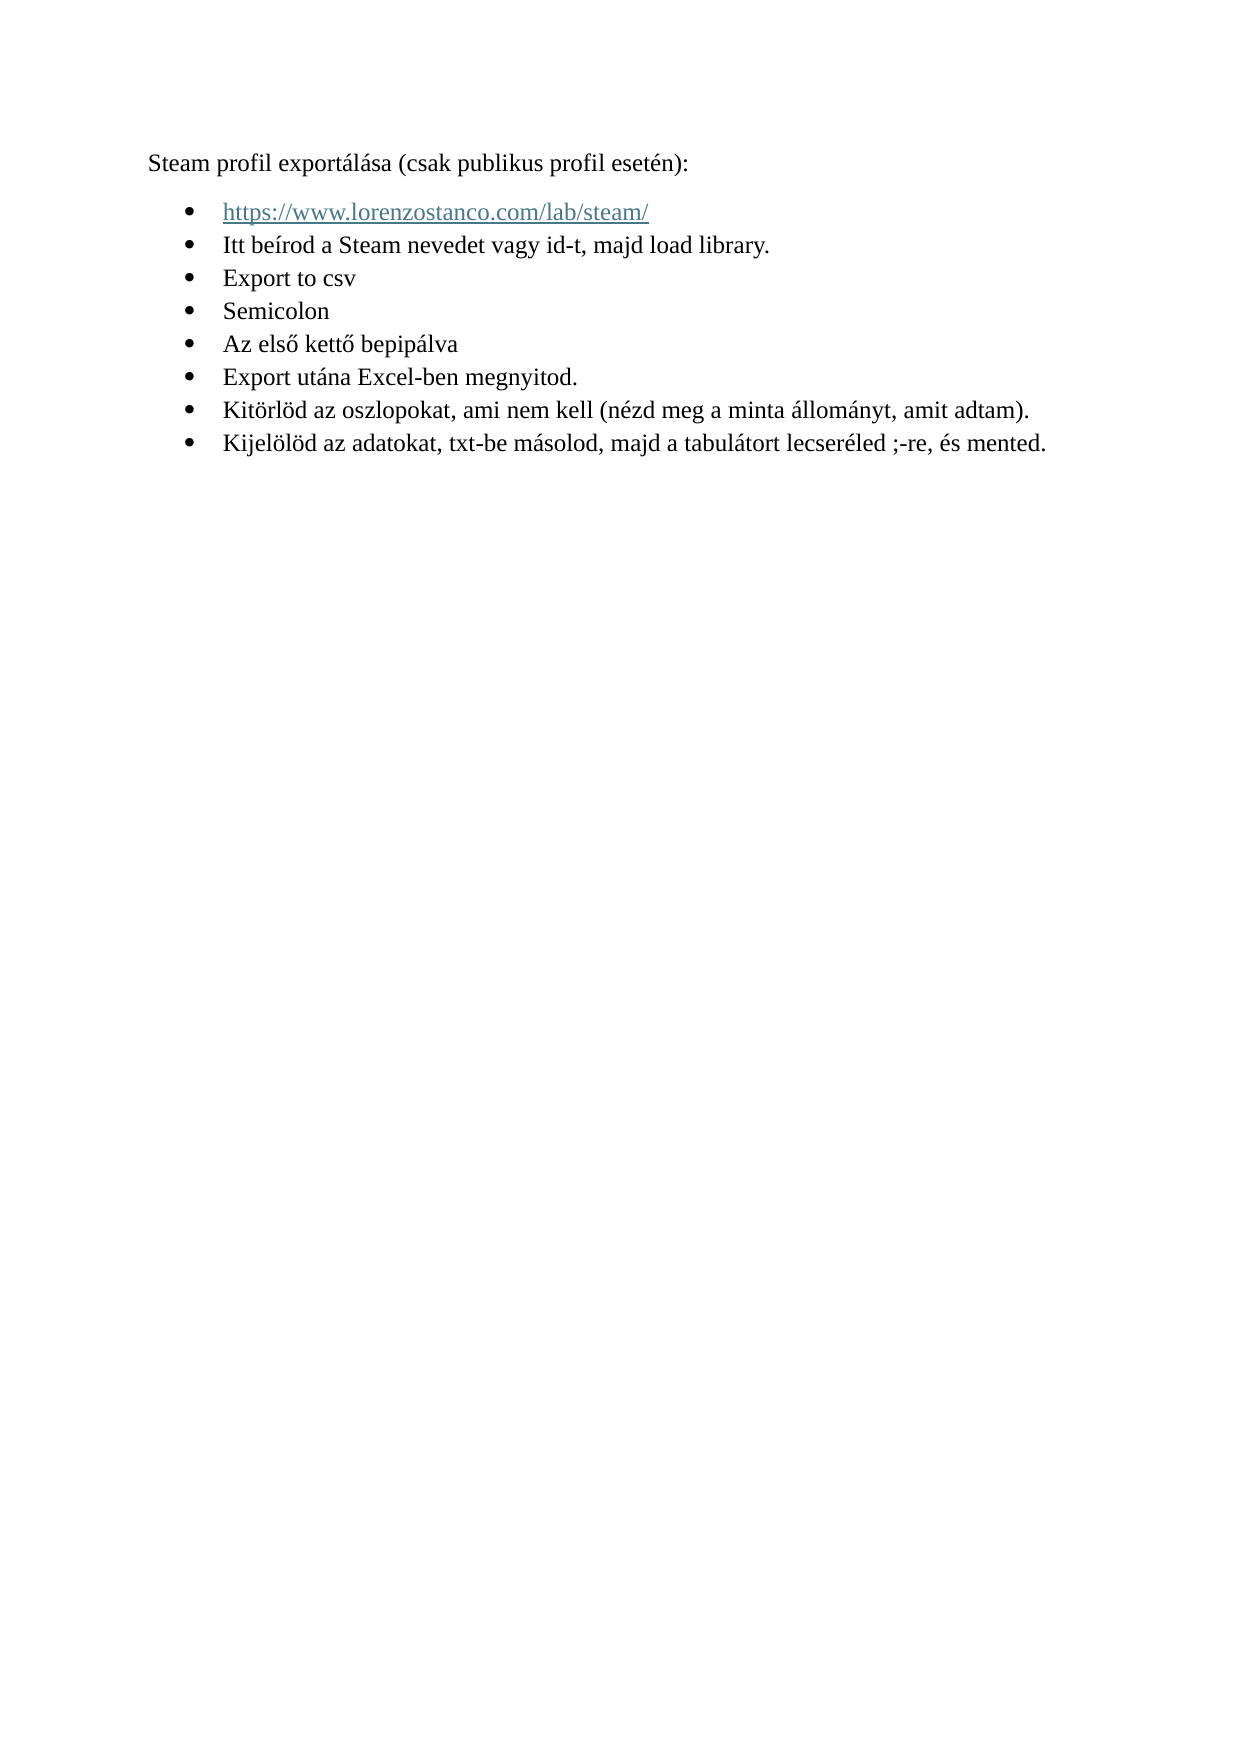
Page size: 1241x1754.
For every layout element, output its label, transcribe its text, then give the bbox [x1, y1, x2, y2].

list https://www.lorenzostanco.com/lab/steam/ [185, 197, 1093, 226]
list Itt beírod a Steam nevedet vagy id-t, majd load library. [185, 230, 1093, 259]
list Kitörlöd az oszlopokat, ami nem kell (nézd meg a minta állományt, amit adtam). [185, 395, 1093, 424]
list Export utána Excel-ben megnyitod. [185, 362, 1093, 391]
list Az első kettő bepipálva [185, 329, 1093, 358]
list Kijelölöd az adatokat, txt-be másolod, majd a tabulátort lecseréled ;-re, és mented. [185, 428, 1093, 457]
text Steam profil exportálása (csak publikus profil esetén): [148, 148, 1093, 176]
list Export to csv [185, 263, 1093, 292]
list Semicolon [185, 296, 1093, 325]
